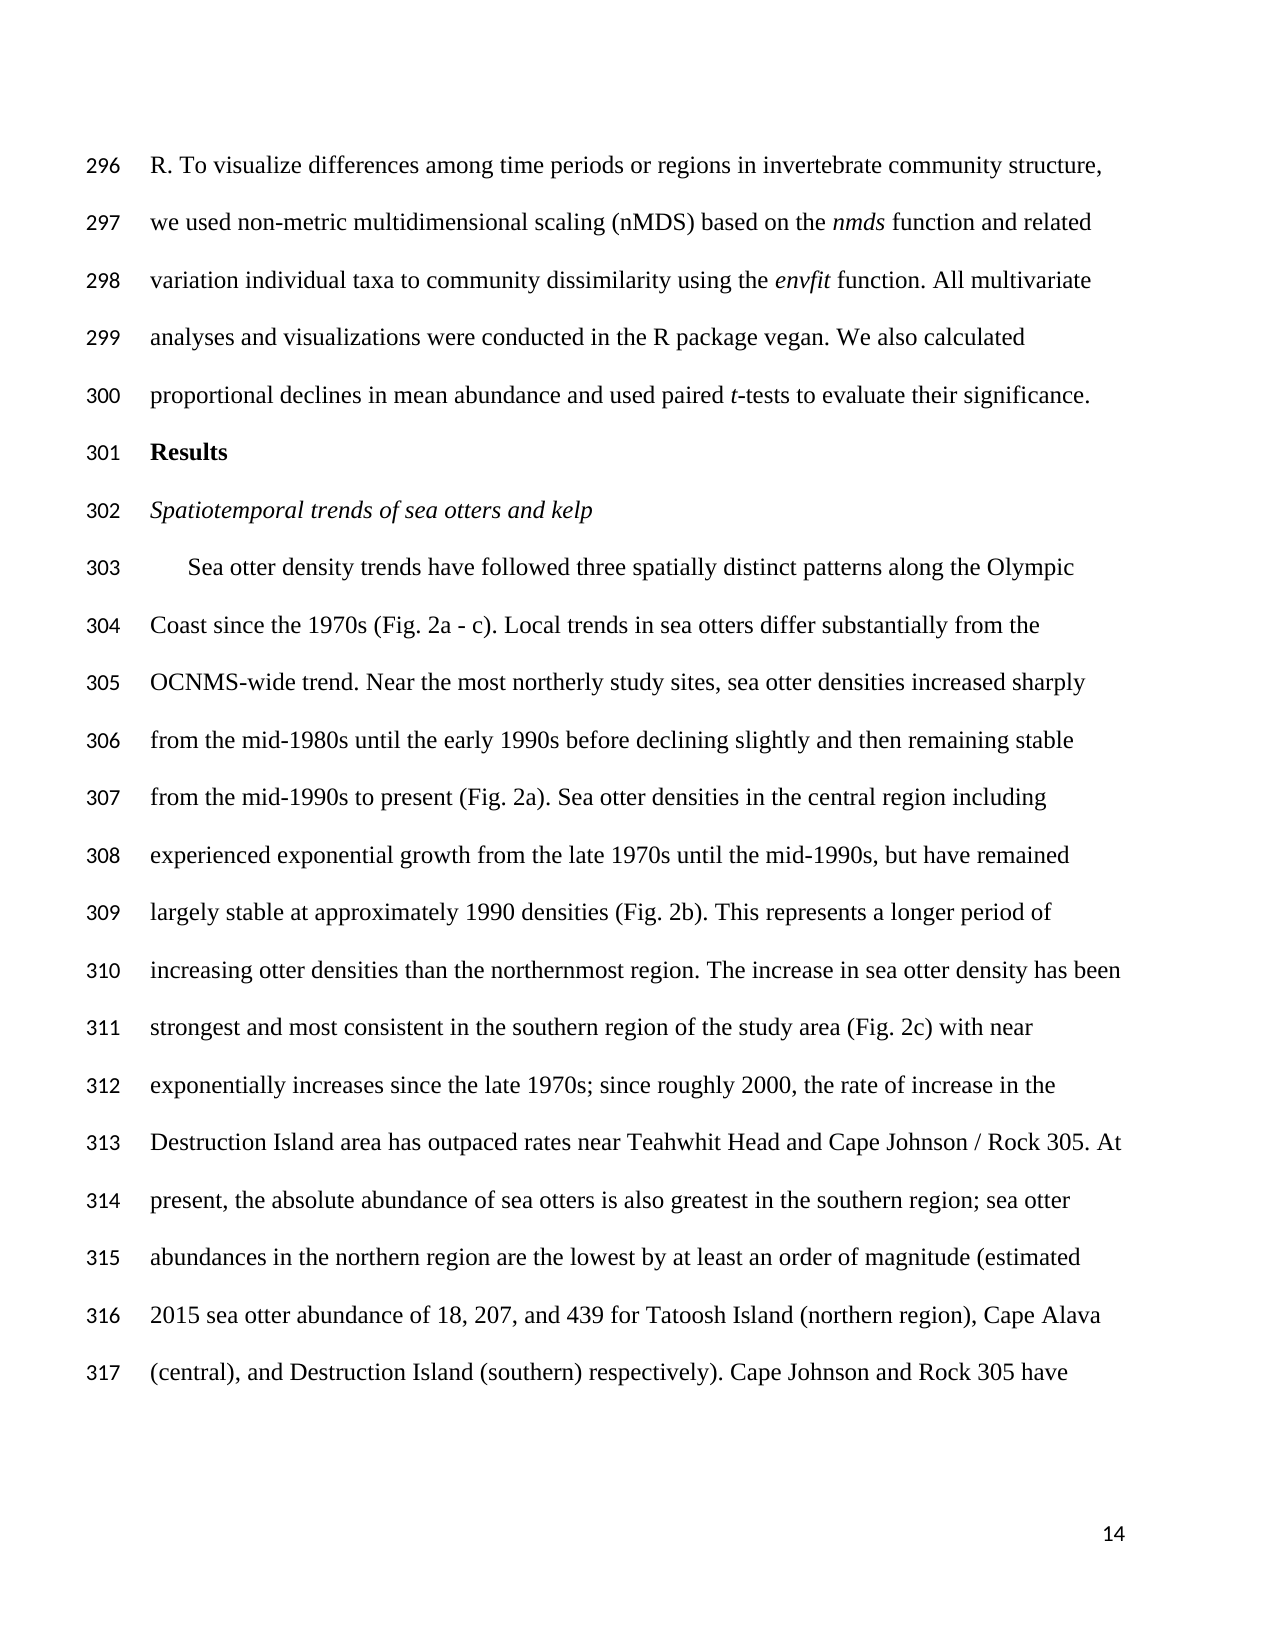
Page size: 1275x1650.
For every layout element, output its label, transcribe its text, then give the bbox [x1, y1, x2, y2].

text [150, 552, 1125, 1386]
text Spatiotemporal trends of sea otters and kelp [150, 495, 1125, 524]
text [150, 150, 1125, 409]
text Results [150, 437, 1125, 466]
